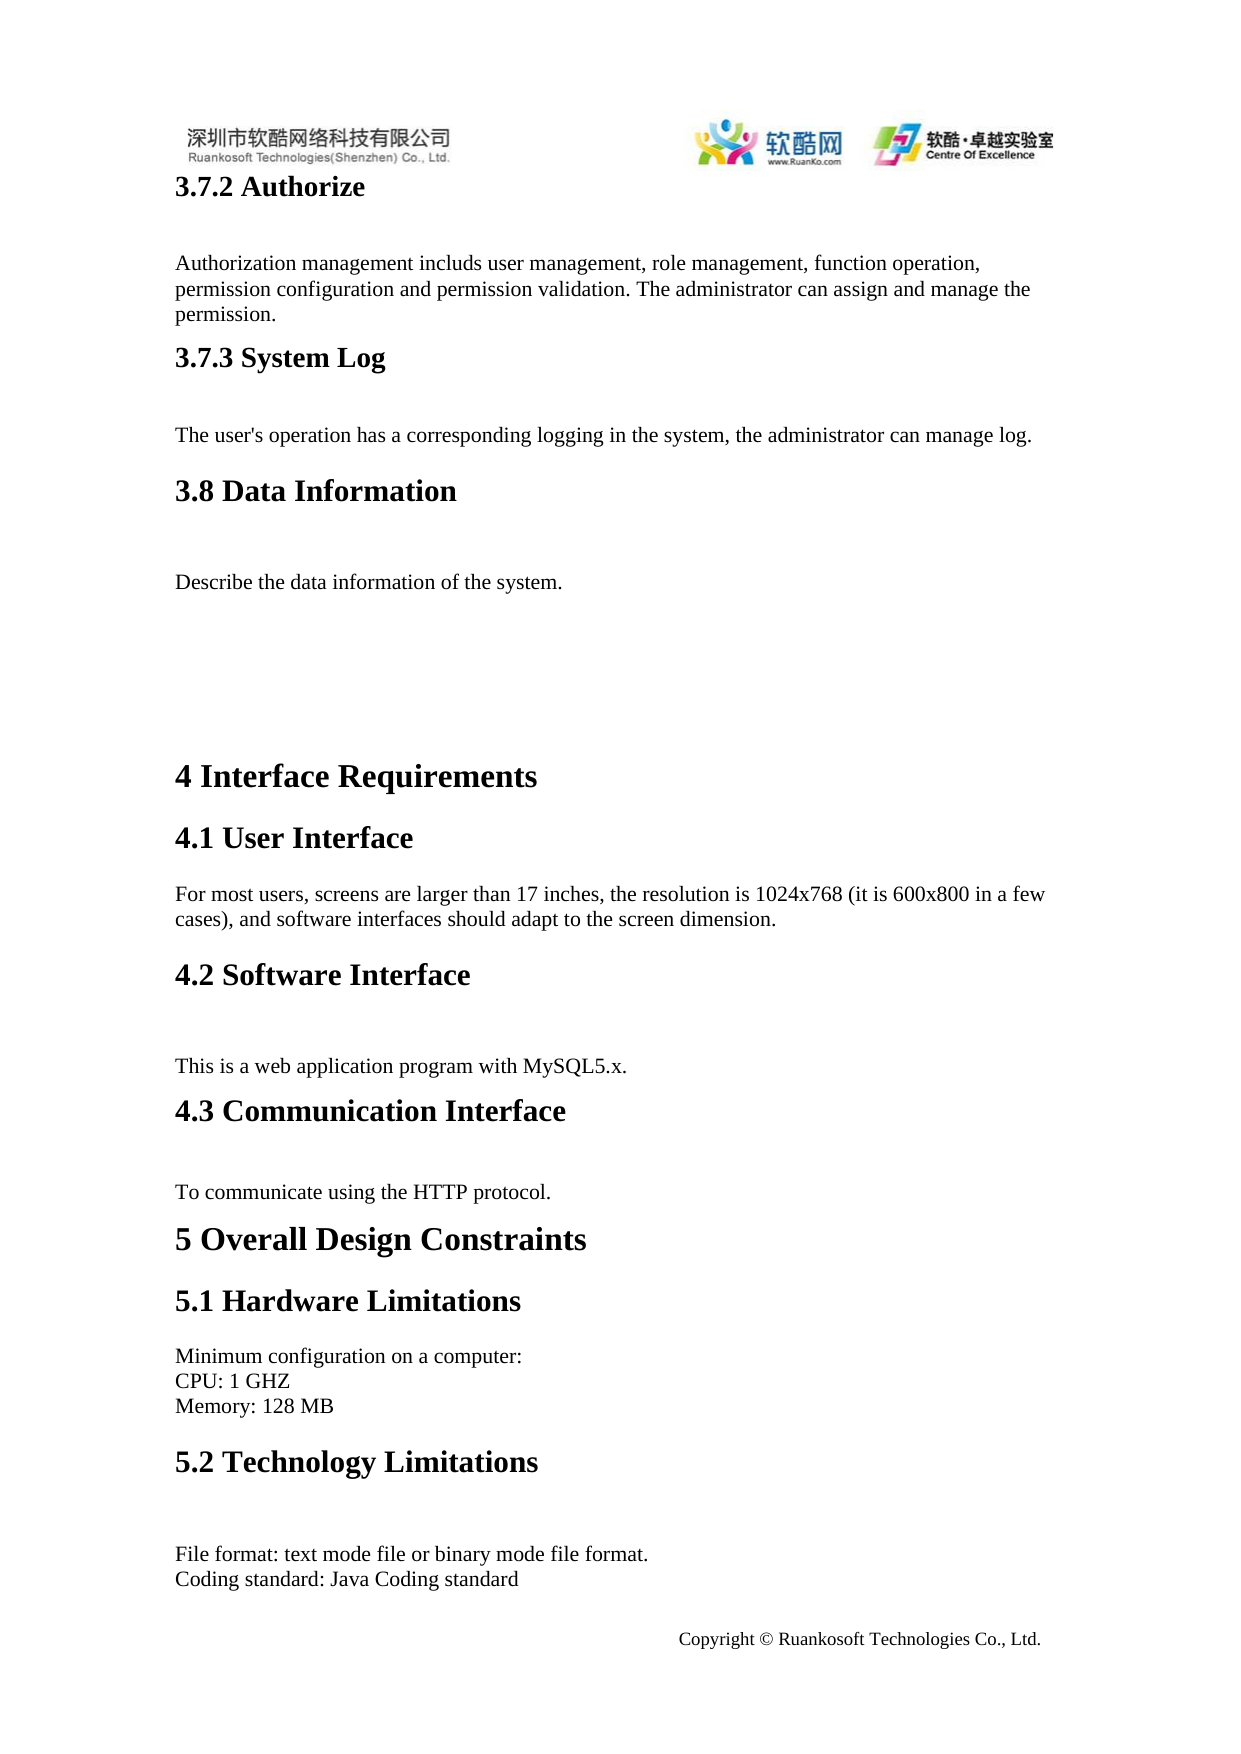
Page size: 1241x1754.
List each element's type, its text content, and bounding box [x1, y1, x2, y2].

text 5.1 Hardware Limitations [175, 1282, 1065, 1318]
picture [187, 110, 1054, 169]
text Describe the data information of the system. [175, 569, 1065, 594]
text Memory: 128 MB [175, 1393, 1065, 1419]
text 3.7.2 Authorize [175, 169, 1065, 202]
text 5 Overall Design Constraints [175, 1219, 1065, 1257]
text 3.7.3 System Log [175, 341, 1065, 374]
text Authorization management includs user management, role management, function operation, permission configuration and permission validation. The administrator can assign and manage the permission. [175, 250, 1065, 326]
text Minimum configuration on a computer: [175, 1343, 1065, 1368]
text Coding standard: Java Coding standard [175, 1566, 1065, 1591]
text To communicate using the HTTP protocol. [175, 1179, 1065, 1204]
text 4 Interface Requirements [175, 756, 1065, 794]
text This is a web application program with MySQL5.x. [175, 1053, 1065, 1078]
text For most users, screens are larger than 17 inches, the resolution is 1024x768 (it is 600x800 in a few cases), and software interfaces should adapt to the screen dimension. [175, 881, 1065, 931]
text 4.1 User Interface [175, 819, 1065, 856]
text 3.8 Data Information [175, 472, 1065, 508]
text The user's operation has a corresponding logging in the system, the administrator can manage log. [175, 422, 1065, 447]
text CPU: 1 GHZ [175, 1368, 1065, 1393]
text 4.3 Communication Interface [175, 1093, 1065, 1128]
text 4.2 Software Interface [175, 956, 1065, 992]
text File format: text mode file or binary mode file format. [175, 1541, 1065, 1566]
text 5.2 Technology Limitations [175, 1444, 1065, 1480]
